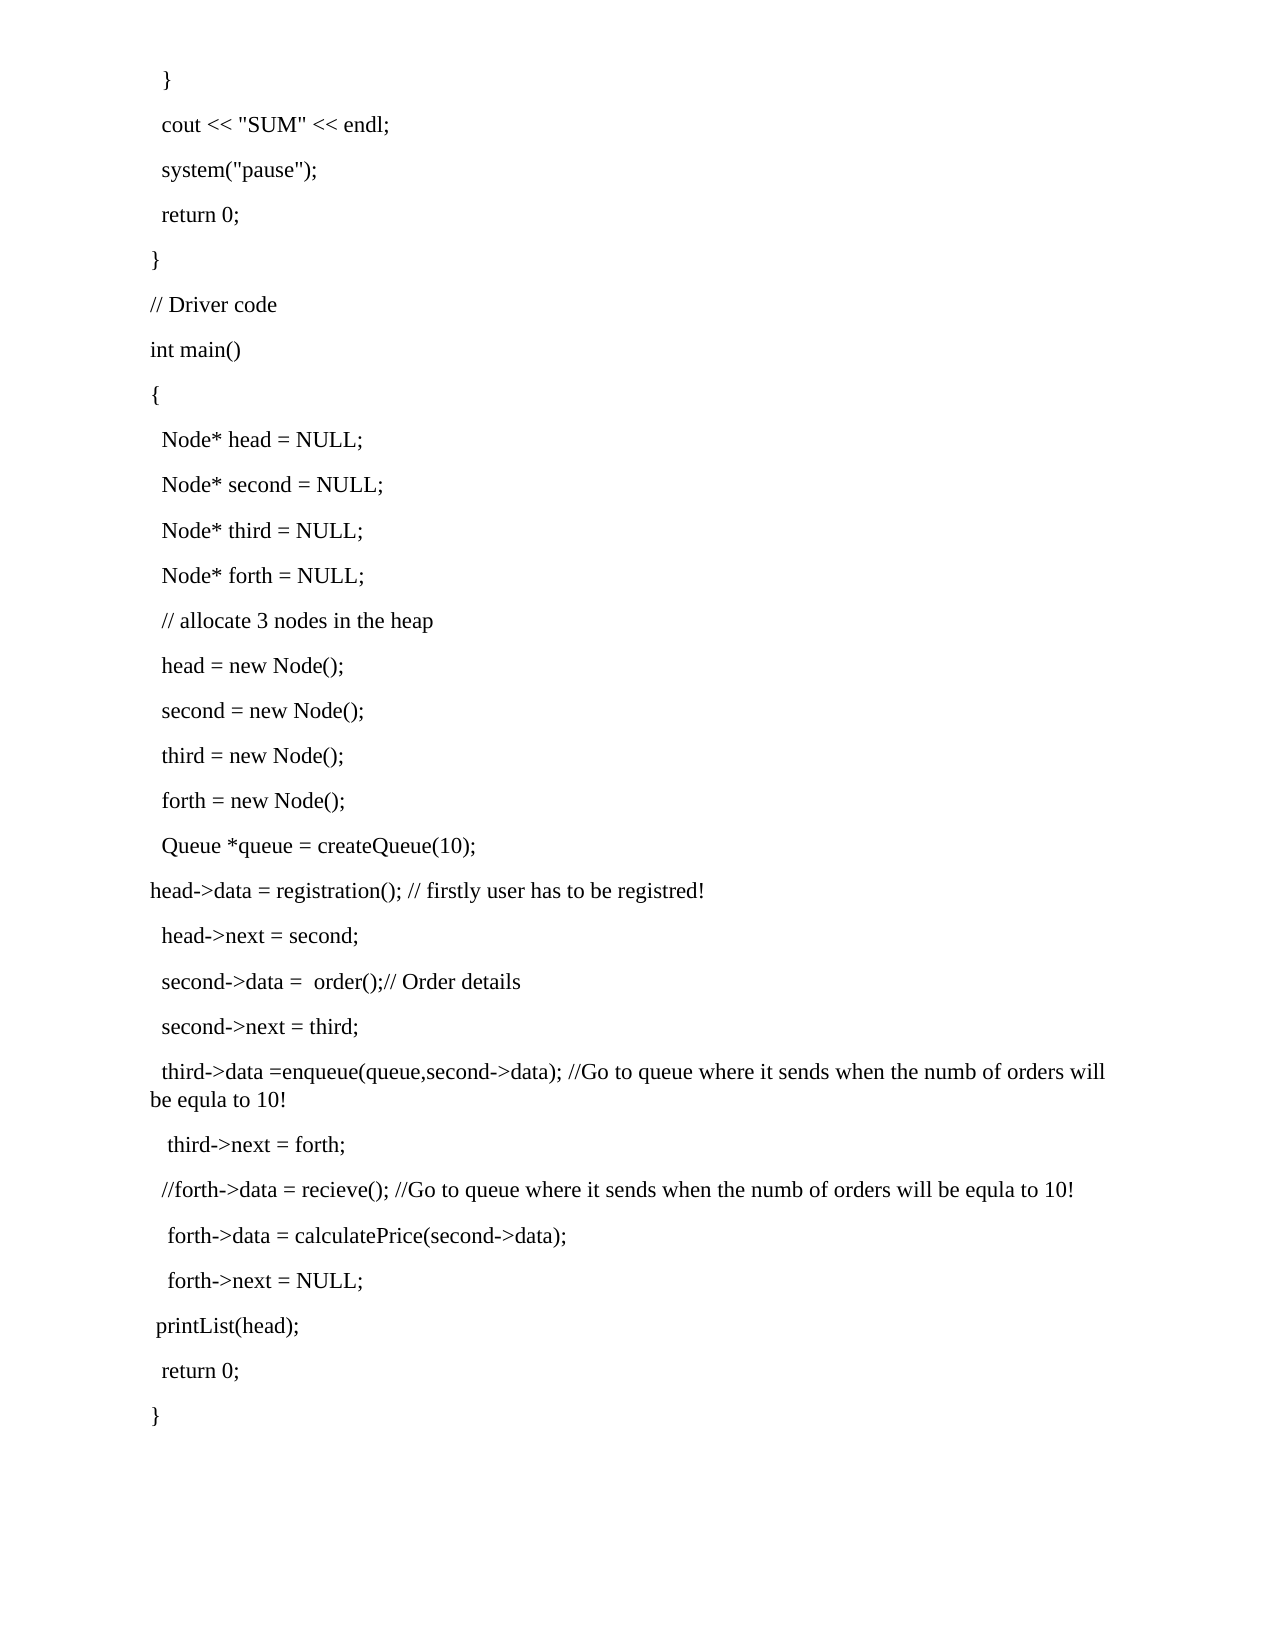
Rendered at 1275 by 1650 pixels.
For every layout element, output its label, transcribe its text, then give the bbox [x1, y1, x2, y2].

text Node* head = NULL; [150, 426, 1125, 453]
text system("pause"); [150, 156, 1125, 182]
text second = new Node(); [150, 697, 1125, 723]
text return 0; [150, 1357, 1125, 1383]
text Node* second = NULL; [150, 472, 1125, 498]
text third->next = forth; [150, 1131, 1125, 1158]
text } [150, 66, 1125, 92]
text int main() [150, 336, 1125, 363]
text } [150, 246, 1125, 272]
text // allocate 3 nodes in the heap [150, 607, 1125, 633]
text cout << "SUM" << endl; [150, 111, 1125, 137]
text } [150, 1402, 1125, 1428]
text third = new Node(); [150, 742, 1125, 768]
text forth->data = calculatePrice(second->data); [150, 1222, 1125, 1248]
text // Driver code [150, 291, 1125, 317]
text Node* third = NULL; [150, 517, 1125, 543]
text head = new Node(); [150, 652, 1125, 678]
text Node* forth = NULL; [150, 562, 1125, 588]
text third->data =enqueue(queue,second->data); //Go to queue where it sends when the numb of orders will be equla to 10! [150, 1058, 1125, 1113]
text second->next = third; [150, 1013, 1125, 1039]
text head->next = second; [150, 923, 1125, 949]
text second->data = order();// Order details [150, 968, 1125, 994]
text Queue *queue = createQueue(10); [150, 832, 1125, 859]
text printList(head); [150, 1312, 1125, 1338]
text forth->next = NULL; [150, 1267, 1125, 1293]
text forth = new Node(); [150, 787, 1125, 814]
text return 0; [150, 201, 1125, 227]
text head->data = registration(); // firstly user has to be registred! [150, 877, 1125, 904]
text //forth->data = recieve(); //Go to queue where it sends when the numb of orders will be equla to 10! [150, 1177, 1125, 1203]
text { [150, 381, 1125, 408]
